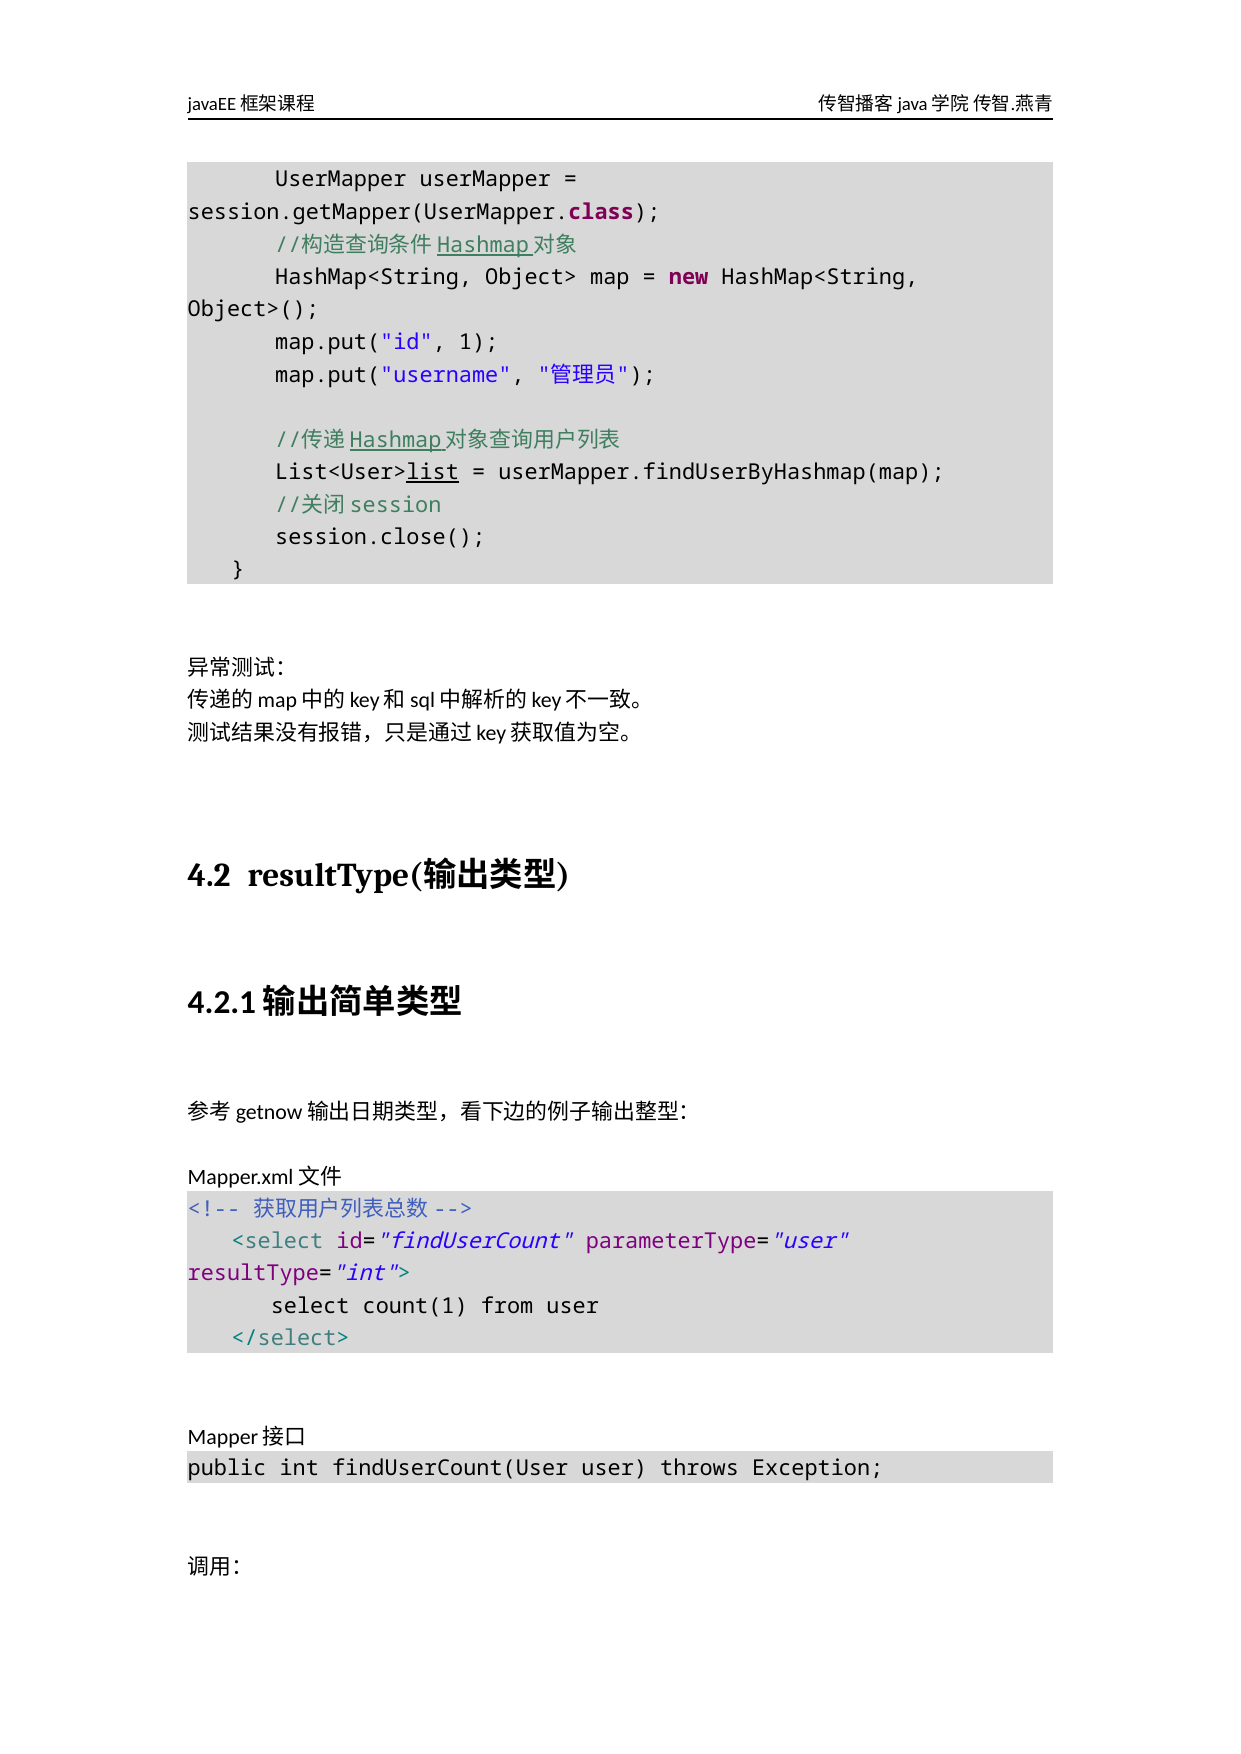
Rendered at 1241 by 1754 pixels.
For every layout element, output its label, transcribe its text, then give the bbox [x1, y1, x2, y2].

text 异常测试： [187, 649, 1053, 682]
text select count(1) from user [187, 1288, 1053, 1321]
text <!-- 获取用户列表总数 --> [187, 1191, 1053, 1223]
text map.put("id", 1); [187, 324, 1053, 357]
text Mapper.xml文件 [187, 1158, 1053, 1191]
text <select id="findUserCount" parameterType="user" resultType="int"> [187, 1223, 1053, 1288]
subtitle 输出简单类型 [187, 966, 1053, 1031]
subtitle resultType(输出类型) [187, 839, 1053, 904]
text //关闭session [187, 487, 1053, 519]
text 参考getnow输出日期类型，看下边的例子输出整型： [187, 1093, 1053, 1126]
text </select> [187, 1321, 1053, 1353]
text UserMapper userMapper = session.getMapper(UserMapper.class); [187, 162, 1053, 227]
text //传递Hashmap对象查询用户列表 [187, 422, 1053, 454]
text 测试结果没有报错，只是通过key获取值为空。 [187, 714, 1053, 747]
text 调用： [187, 1548, 1053, 1581]
text public int findUserCount(User user) throws Exception; [187, 1451, 1053, 1483]
text Mapper接口 [187, 1418, 1053, 1451]
text session.close(); [187, 519, 1053, 552]
text HashMap<String, Object> map = new HashMap<String, Object>(); [187, 259, 1053, 324]
text //构造查询条件Hashmap对象 [187, 227, 1053, 259]
text } [187, 552, 1053, 584]
text map.put("username", "管理员"); [187, 357, 1053, 389]
text 传递的map中的key和sql中解析的key不一致。 [187, 682, 1053, 714]
text List<User>list = userMapper.findUserByHashmap(map); [187, 454, 1053, 487]
